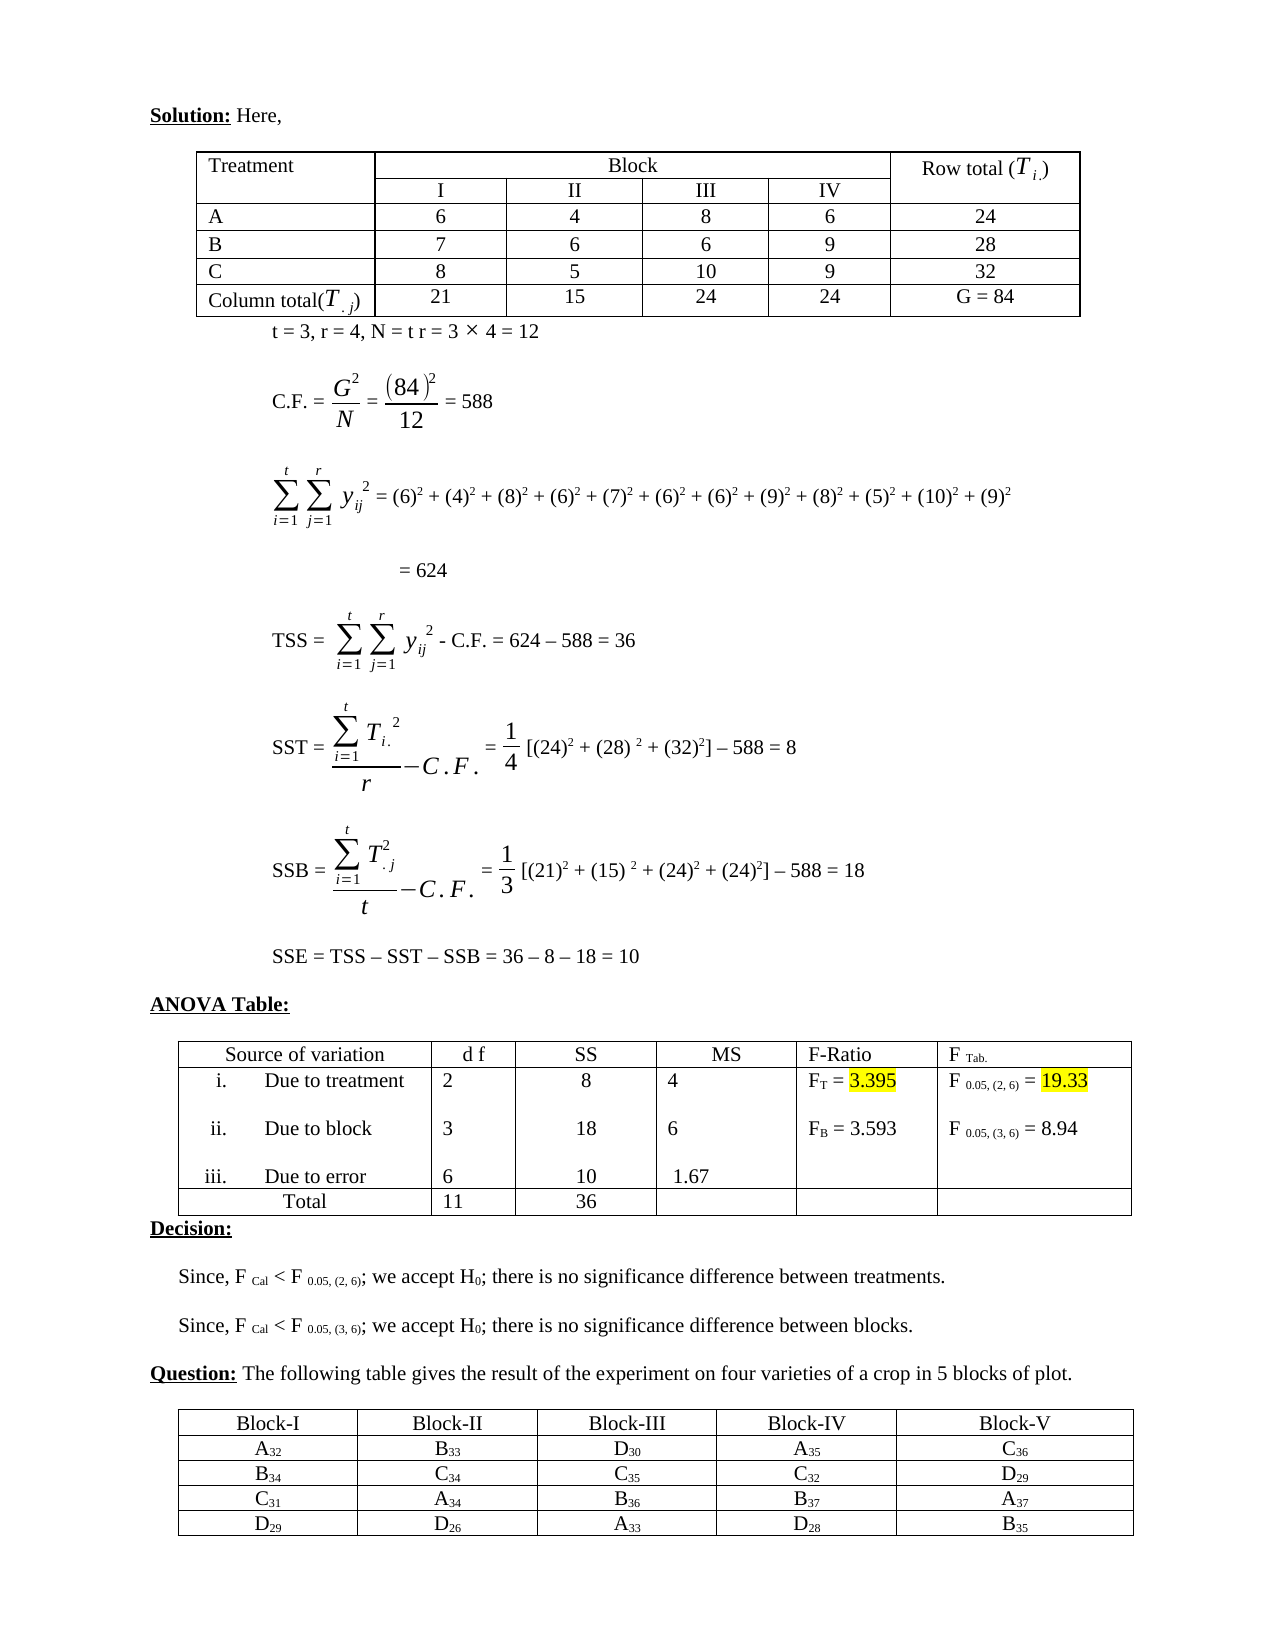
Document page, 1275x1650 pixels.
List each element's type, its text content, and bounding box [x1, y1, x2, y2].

text Question: The following table gives the result of the experiment on four varieties of a crop in 5 blocks of plot. [150, 1361, 1153, 1385]
table_header Block-II [358, 1410, 537, 1434]
table_cell C [197, 259, 374, 283]
table_cell FT = 3.395 FB = 3.593 [797, 1068, 937, 1188]
table_cell 9 [769, 231, 890, 257]
table_cell [797, 1189, 937, 1214]
text Solution: Here, [150, 103, 1153, 127]
table_cell 32 [891, 259, 1079, 283]
table_cell C35 [538, 1461, 716, 1485]
table_cell A32 [179, 1436, 357, 1459]
table_header Block-V [897, 1410, 1133, 1434]
text TSS = - C.F. = 624 – 588 = 36 [272, 606, 1153, 673]
table_header d f [432, 1042, 515, 1067]
table_cell III [643, 179, 768, 203]
table_header Source of variation [179, 1042, 431, 1067]
table_cell 4 [507, 204, 642, 230]
text SST = = [(24)2 + (28) 2 + (32)2] – 588 = 8 [272, 698, 1153, 796]
table_cell Total [179, 1189, 431, 1214]
table_header F Tab. [938, 1042, 1131, 1067]
table_cell F 0.05, (2, 6) = 19.33 F 0.05, (3, 6) = 8.94 [938, 1068, 1131, 1188]
table_cell C31 [179, 1486, 357, 1510]
table_cell C32 [717, 1461, 896, 1485]
table_cell IV [769, 179, 890, 203]
table_cell A34 [358, 1486, 537, 1510]
table_cell B37 [717, 1486, 896, 1510]
table_cell C34 [358, 1461, 537, 1485]
table_cell 8 [376, 259, 506, 283]
table_cell B35 [897, 1511, 1133, 1535]
table_cell Due to treatment Due to block Due to error [179, 1068, 431, 1188]
table_cell 4 6 1.67 [657, 1068, 796, 1188]
table_cell 2 3 6 [432, 1068, 515, 1188]
text ANOVA Table: [150, 992, 1153, 1016]
table_cell Column total() [197, 285, 374, 316]
table_cell 5 [507, 259, 642, 283]
table_cell D30 [538, 1436, 716, 1459]
table_cell D29 [179, 1511, 357, 1535]
text SSB = = [(21)2 + (15) 2 + (24)2 + (24)2] – 588 = 18 [272, 821, 1153, 919]
table_cell 7 [376, 231, 506, 257]
table_header MS [657, 1042, 796, 1067]
text Since, F Cal < F 0.05, (3, 6); we accept H0; there is no significance difference between blocks. [150, 1312, 1153, 1337]
table_cell 6 [643, 231, 768, 257]
text C.F. = = = 588 [272, 369, 1153, 433]
table_cell 24 [643, 285, 768, 316]
table_cell A37 [897, 1486, 1133, 1510]
table_header Row total () [891, 153, 1079, 203]
table_cell 36 [516, 1189, 656, 1214]
table_cell C36 [897, 1436, 1133, 1459]
table_cell 15 [507, 285, 642, 316]
table_cell 10 [643, 259, 768, 283]
table_cell A35 [717, 1436, 896, 1459]
table_cell 28 [891, 231, 1079, 257]
text t = 3, r = 4, N = t r = 3 4 = 12 [150, 317, 1153, 344]
table_header Block [376, 153, 890, 177]
table_cell 9 [769, 259, 890, 283]
table_cell B [197, 231, 374, 257]
table_cell 8 18 10 [516, 1068, 656, 1188]
table_header Block-III [538, 1410, 716, 1434]
table_cell [938, 1189, 1131, 1214]
table_cell A [197, 204, 374, 230]
table_cell I [376, 179, 506, 203]
table_cell 6 [376, 204, 506, 230]
table_header F-Ratio [797, 1042, 937, 1067]
table_cell 21 [376, 285, 506, 316]
table_cell 11 [432, 1189, 515, 1214]
table_cell 6 [769, 204, 890, 230]
table_cell D29 [897, 1461, 1133, 1485]
table_cell [657, 1189, 796, 1214]
table_header Block-I [179, 1410, 357, 1434]
table_cell B34 [179, 1461, 357, 1485]
table_cell D26 [358, 1511, 537, 1535]
table_cell 24 [769, 285, 890, 316]
text Decision: [150, 1216, 1153, 1240]
table_cell 24 [891, 204, 1079, 230]
table_cell G = 84 [891, 285, 1079, 316]
table_header SS [516, 1042, 656, 1067]
table_cell 6 [507, 231, 642, 257]
table_cell A33 [538, 1511, 716, 1535]
table_cell D28 [717, 1511, 896, 1535]
table_cell II [507, 179, 642, 203]
table_header Treatment [197, 153, 374, 203]
text Since, F Cal < F 0.05, (2, 6); we accept H0; there is no significance difference between treatments. [150, 1264, 1153, 1288]
table_cell B33 [358, 1436, 537, 1459]
table_header Block-IV [717, 1410, 896, 1434]
table_cell 8 [643, 204, 768, 230]
text SSE = TSS – SST – SSB = 36 – 8 – 18 = 10 [272, 944, 1153, 968]
table_cell B36 [538, 1486, 716, 1510]
text = (6)2 + (4)2 + (8)2 + (6)2 + (7)2 + (6)2 + (6)2 + (9)2 + (8)2 + (5)2 + (10)2 + (9)2 [272, 462, 1153, 529]
text = 624 [394, 557, 1153, 582]
